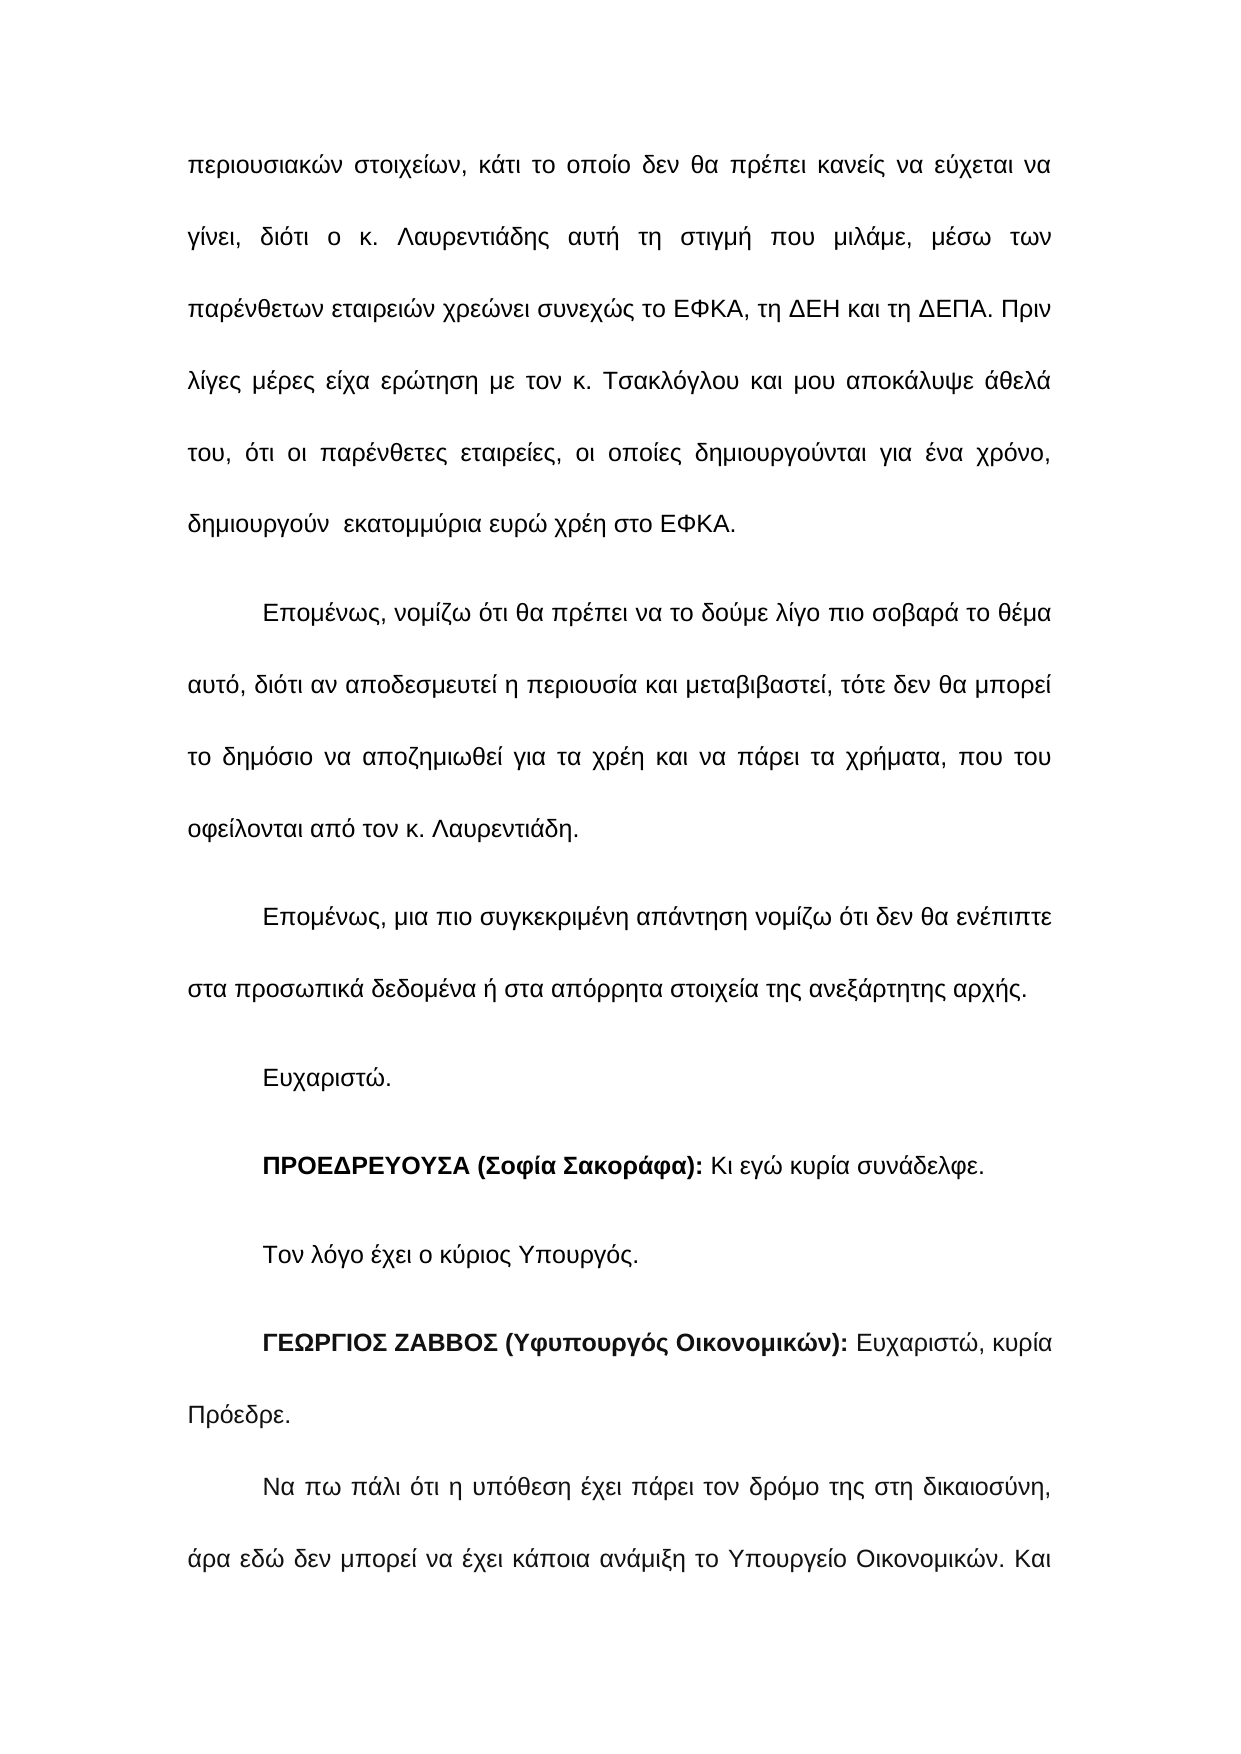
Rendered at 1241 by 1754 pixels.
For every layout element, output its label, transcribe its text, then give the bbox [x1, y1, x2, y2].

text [187, 1472, 1053, 1572]
text ΠΡΟΕΔΡΕΥΟΥΣΑ (Σοφία Σακοράφα): Κι εγώ κυρία συνάδελφε. [187, 1151, 1053, 1180]
text Τον λόγο έχει ο κύριος Υπουργός. [187, 1239, 1053, 1268]
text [187, 150, 1053, 538]
text Ευχαριστώ. [187, 1062, 1053, 1091]
text Επομένως, νομίζω ότι θα πρέπει να το δούμε λίγο πιο σοβαρά το θέμα αυτό, διότι αν αποδεσμευτεί η περιουσία και μεταβιβαστεί, τότε δεν θα μπορεί το δημόσιο να αποζημιωθεί για τα χρέη και να πάρει τα χρήματα, που του οφείλονται από τον κ. Λαυρεντιάδη. [187, 598, 1053, 842]
text Επομένως, μια πιο συγκεκριμένη απάντηση νομίζω ότι δεν θα ενέπιπτε στα προσωπικά δεδομένα ή στα απόρρητα στοιχεία της ανεξάρτητης αρχής. [187, 902, 1053, 1003]
text ΓΕΩΡΓΙΟΣ ΖΑΒΒΟΣ (Υφυπουργός Οικονομικών): Ευχαριστώ, κυρία Πρόεδρε. [187, 1328, 1053, 1429]
